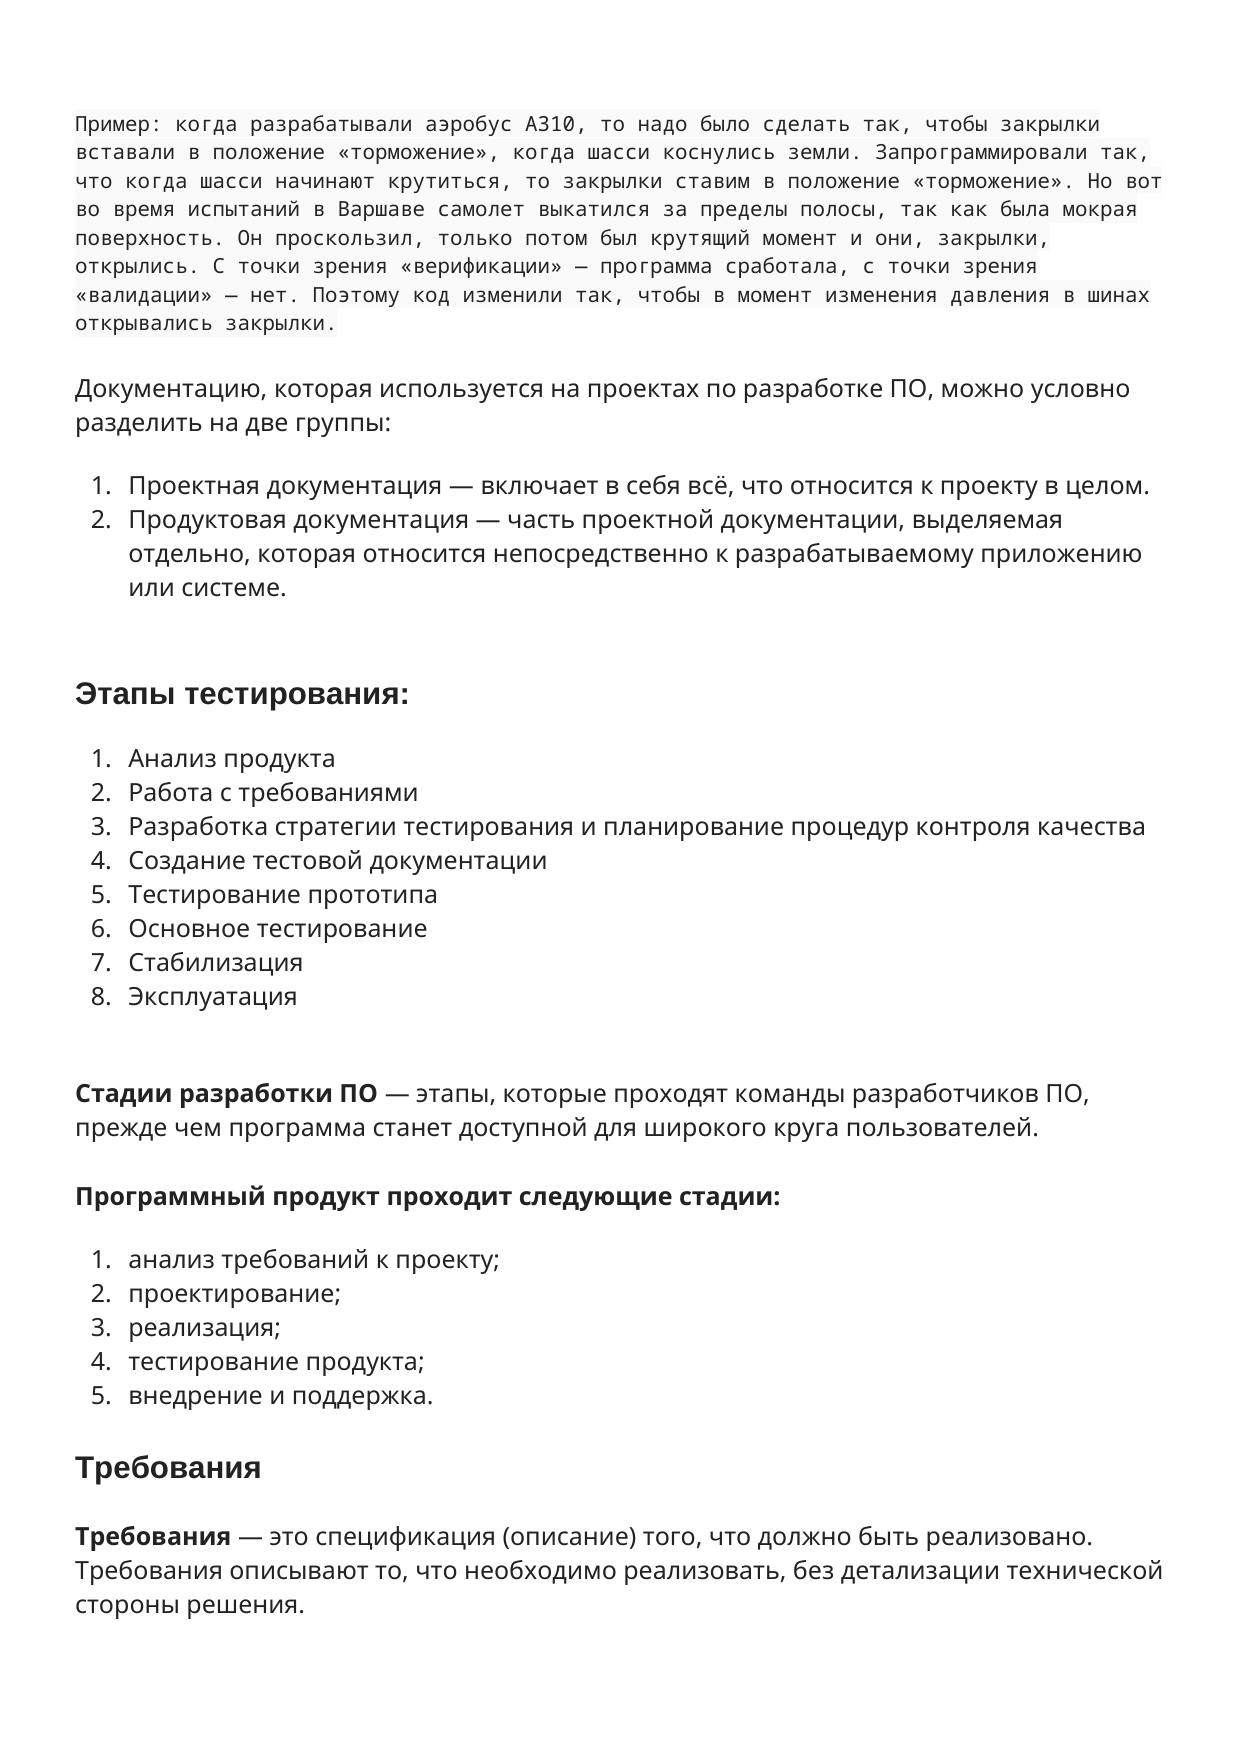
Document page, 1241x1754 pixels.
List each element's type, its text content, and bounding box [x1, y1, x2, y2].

list Эксплуатация [91, 979, 1165, 1013]
list Разработка стратегии тестирования и планирование процедур контроля качества [91, 808, 1165, 842]
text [75, 1485, 1165, 1621]
list Работа с требованиями [91, 774, 1165, 808]
list Основное тестирование [91, 911, 1165, 945]
text Этапы тестирования: [75, 667, 1165, 711]
list проектирование; [91, 1276, 1165, 1309]
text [75, 75, 1165, 439]
list Продуктовая документация — часть проектной документации, выделяемая отдельно, которая относится непосредственно к разрабатываемому приложению или системе. [91, 502, 1165, 604]
list Проектная документация — включает в себя всё, что относится к проекту в целом. [91, 468, 1165, 502]
list реализация; [91, 1309, 1165, 1344]
list анализ требований к проекту; [91, 1241, 1165, 1276]
list Создание тестовой документации [91, 842, 1165, 877]
list внедрение и поддержка. [91, 1378, 1165, 1412]
text Стадии разработки ПО — этапы, которые проходят команды разработчиков ПО, прежде чем программа станет доступной для широкого круга пользователей. Программный продукт проходит следующие стадии: [75, 1042, 1165, 1212]
list Стабилизация [91, 945, 1165, 979]
list Тестирование прототипа [91, 877, 1165, 911]
list Анализ продукта [91, 740, 1165, 774]
list тестирование продукта; [91, 1344, 1165, 1378]
text Требования [75, 1441, 1165, 1485]
